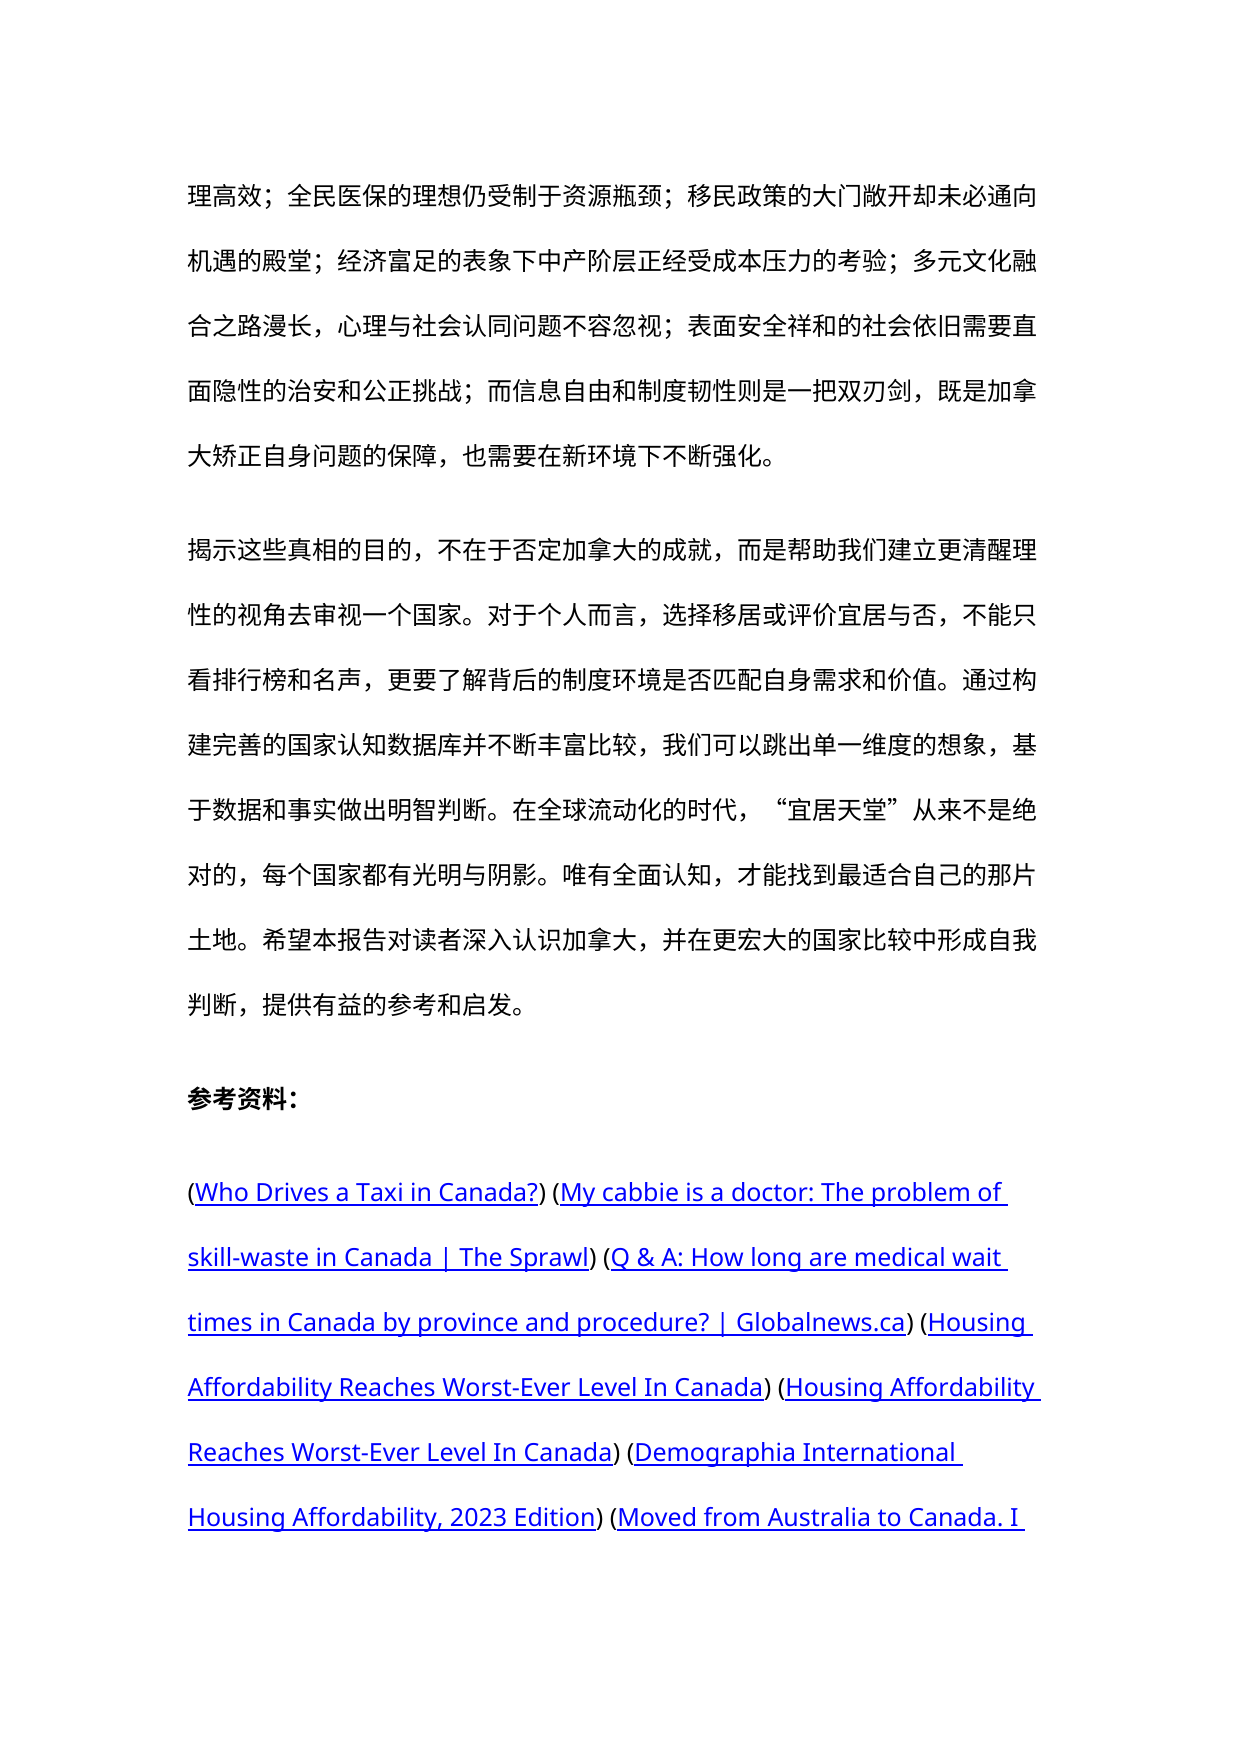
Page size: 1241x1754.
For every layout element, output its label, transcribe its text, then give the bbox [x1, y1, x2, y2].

text 参考资料： [187, 1065, 1053, 1130]
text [187, 1159, 1053, 1549]
text 揭示这些真相的目的，不在于否定加拿大的成就，而是帮助我们建立更清醒理性的视角去审视一个国家。对于个人而言，选择移居或评价宜居与否，不能只看排行榜和名声，更要了解背后的制度环境是否匹配自身需求和价值。通过构建完善的国家认知数据库并不断丰富比较，我们可以跳出单一维度的想象，基于数据和事实做出明智判断。在全球流动化的时代，“宜居天堂”从来不是绝对的，每个国家都有光明与阴影。唯有全面认知，才能找到最适合自己的那片土地。希望本报告对读者深入认识加拿大，并在更宏大的国家比较中形成自我判断，提供有益的参考和启发。 [187, 516, 1053, 1036]
